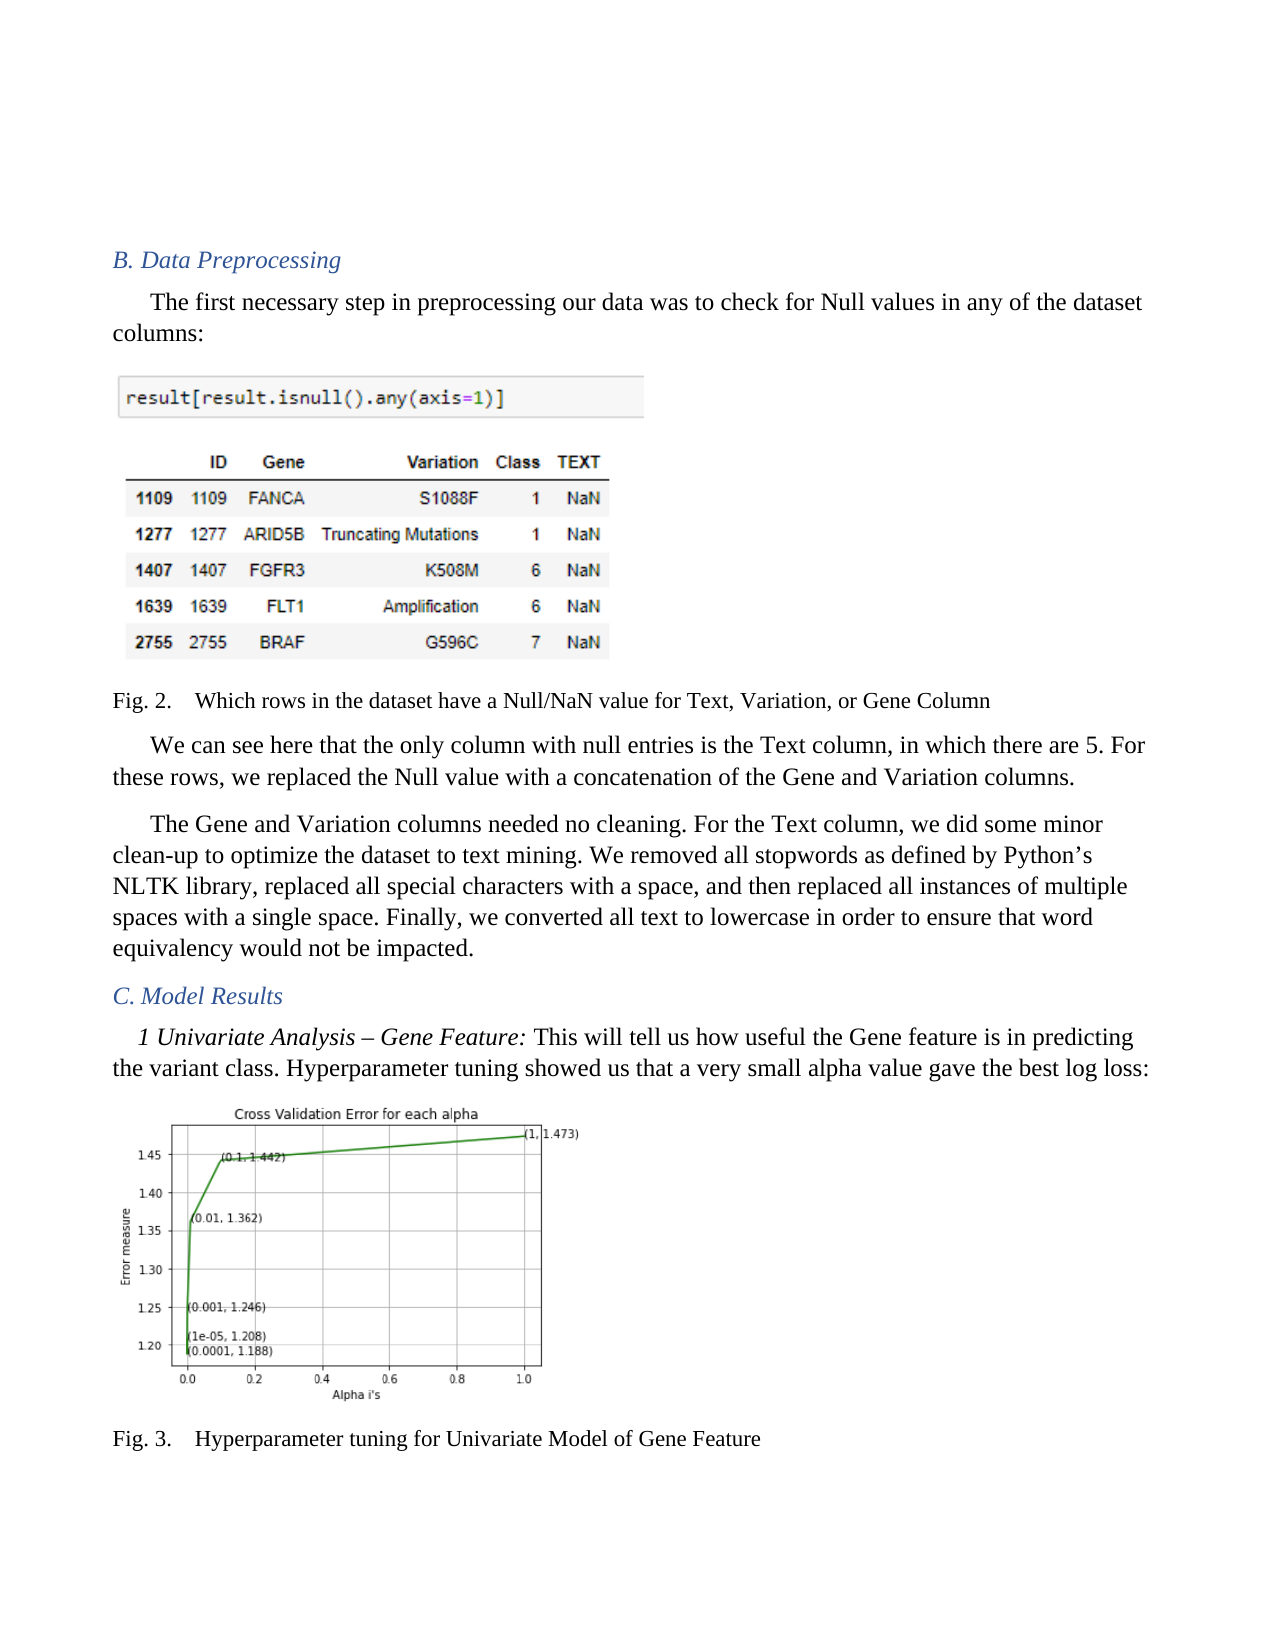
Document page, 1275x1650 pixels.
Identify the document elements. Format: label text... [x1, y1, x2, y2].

text Fig. 3. Hyperparameter tuning for Univariate Model of Gene Feature [112, 1425, 1162, 1451]
subtitle Data Preprocessing [112, 245, 1162, 274]
text The Gene and Variation columns needed no cleaning. For the Text column, we did some minor clean-up to optimize the dataset to text mining. We removed all stopwords as defined by Python’s NLTK library, replaced all special characters with a space, and then replaced all instances of multiple spaces with a single space. Finally, we converted all text to lowercase in order to ensure that word equivalency would not be impacted. [112, 809, 1162, 962]
picture [112, 365, 644, 669]
text We can see here that the only column with null entries is the Text column, in which there are 5. For these rows, we replaced the Null value with a concatenation of the Gene and Variation columns. [112, 731, 1162, 790]
text Fig. 2. Which rows in the dataset have a Null/NaN value for Text, Variation, or Gene Column [112, 687, 1162, 714]
text Univariate Analysis – Gene Feature: This will tell us how useful the Gene feature is in predicting the variant class. Hyperparameter tuning showed us that a very small alpha value gave the best log loss: [112, 1022, 1162, 1082]
subtitle Model Results [112, 981, 1162, 1010]
text The first necessary step in preprocessing our data was to check for Null values in any of the dataset columns: [112, 287, 1162, 346]
picture [112, 1101, 587, 1406]
